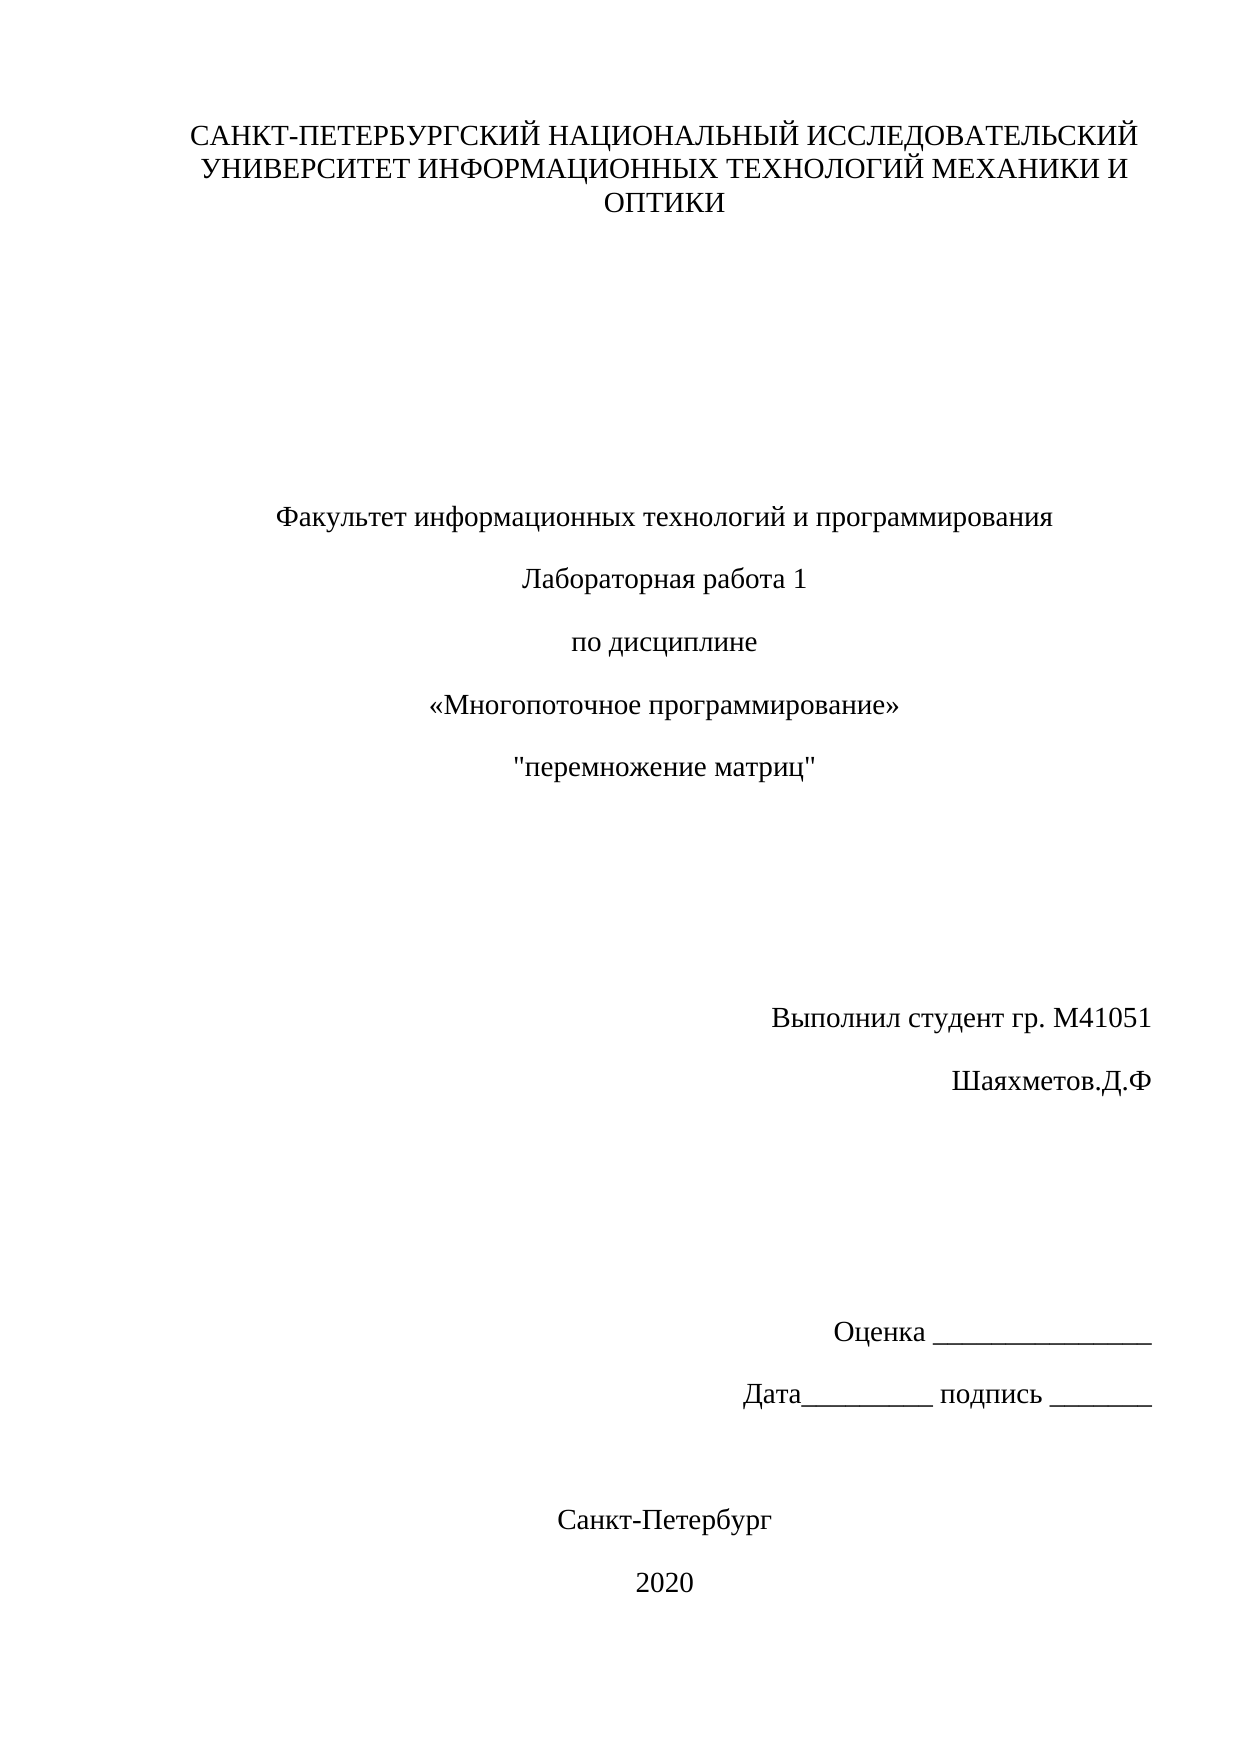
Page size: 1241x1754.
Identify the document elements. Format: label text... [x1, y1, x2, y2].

text Выполнил студент гр. M41051 [177, 1000, 1152, 1034]
text Дата_________ подпись _______ [177, 1377, 1152, 1410]
text Санкт-Петербург [177, 1502, 1152, 1536]
text Факультет информационных технологий и программирования [177, 499, 1152, 532]
text 2020 [177, 1565, 1152, 1598]
text «Многопоточное программирование» [177, 687, 1152, 720]
text Оценка _______________ [177, 1314, 1152, 1347]
text САНКТ-ПЕТЕРБУРГСКИЙ НАЦИОНАЛЬНЫЙ ИССЛЕДОВАТЕЛЬСКИЙ УНИВЕРСИТЕТ ИНФОРМАЦИОННЫХ ТЕХНОЛОГИЙ МЕХАНИКИ И ОПТИКИ [177, 118, 1152, 219]
text "перемножение матриц" [177, 749, 1152, 783]
text по дисциплине [177, 624, 1152, 658]
text Лабораторная работа 1 [177, 561, 1152, 595]
text Шаяхметов.Д.Ф [177, 1063, 1152, 1097]
